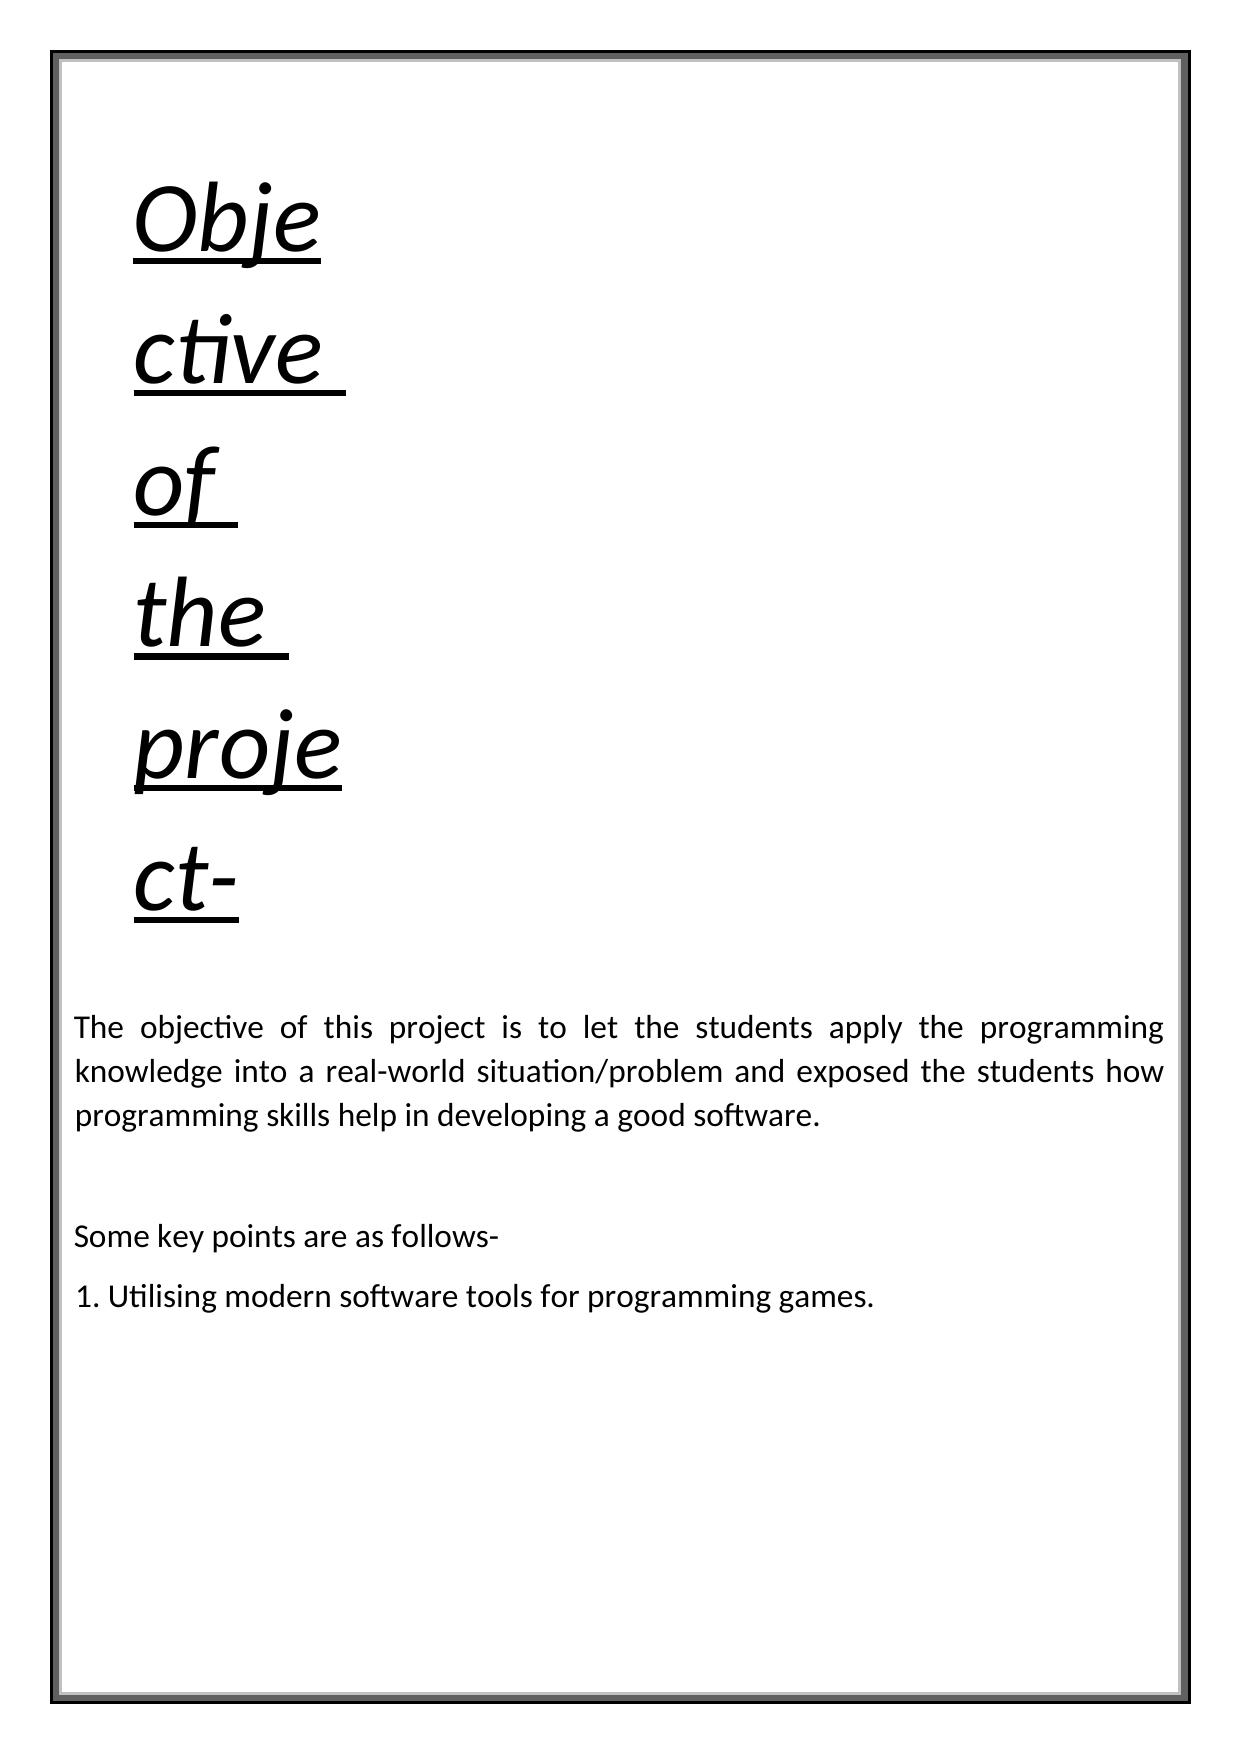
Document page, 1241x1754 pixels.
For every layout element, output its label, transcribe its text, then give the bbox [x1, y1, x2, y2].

text The objective of this project is to let the students apply the programming knowledge into a real-world situation/problem and exposed the students how programming skills help in developing a good software. [73, 1006, 1166, 1134]
text Some key points are as follows- [73, 1215, 1166, 1256]
list Utilising modern software tools for programming games. [75, 1275, 1166, 1316]
subtitle Objective of the project- [132, 154, 369, 935]
